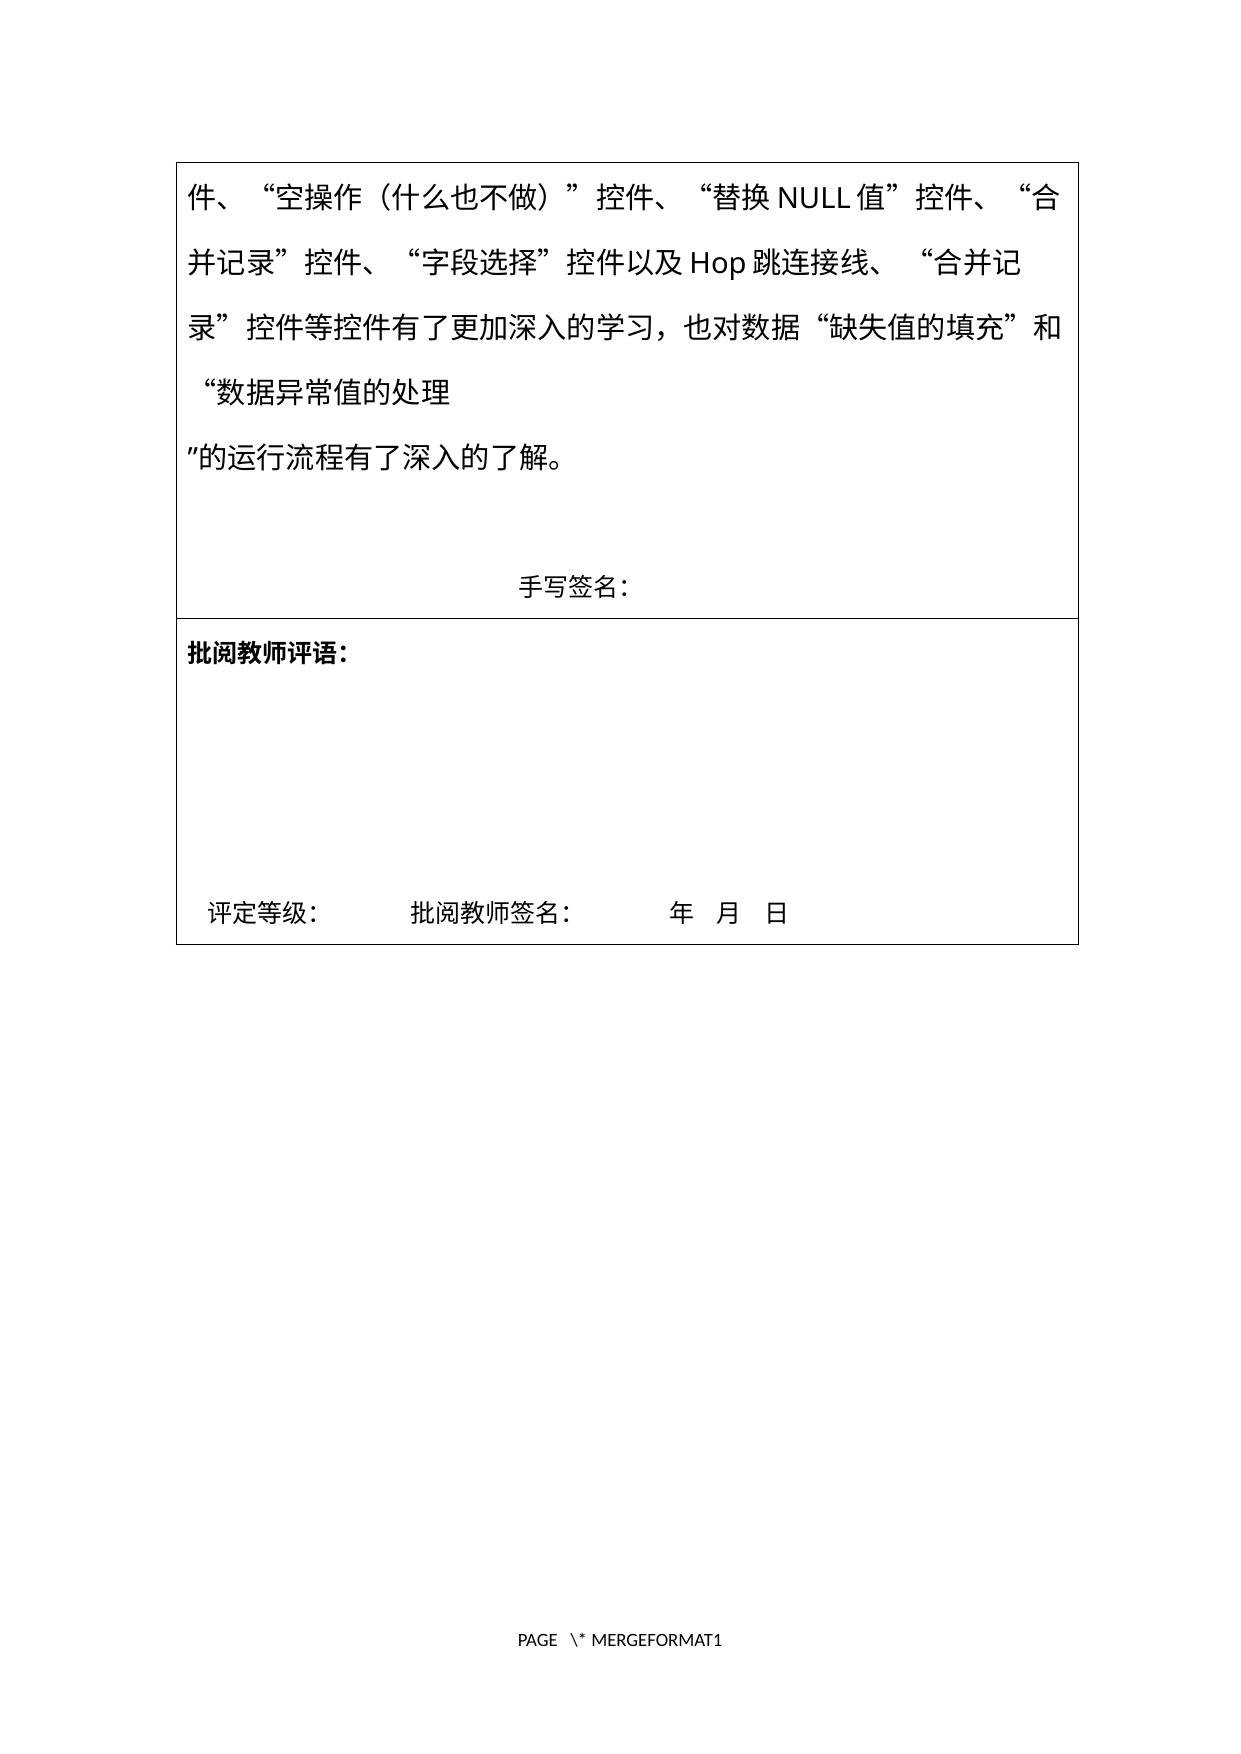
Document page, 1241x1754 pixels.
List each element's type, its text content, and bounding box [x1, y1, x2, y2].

table_cell 批阅教师评语： 评定等级： 批阅教师签名： 年 月 日 [177, 619, 1078, 944]
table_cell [177, 163, 1078, 618]
